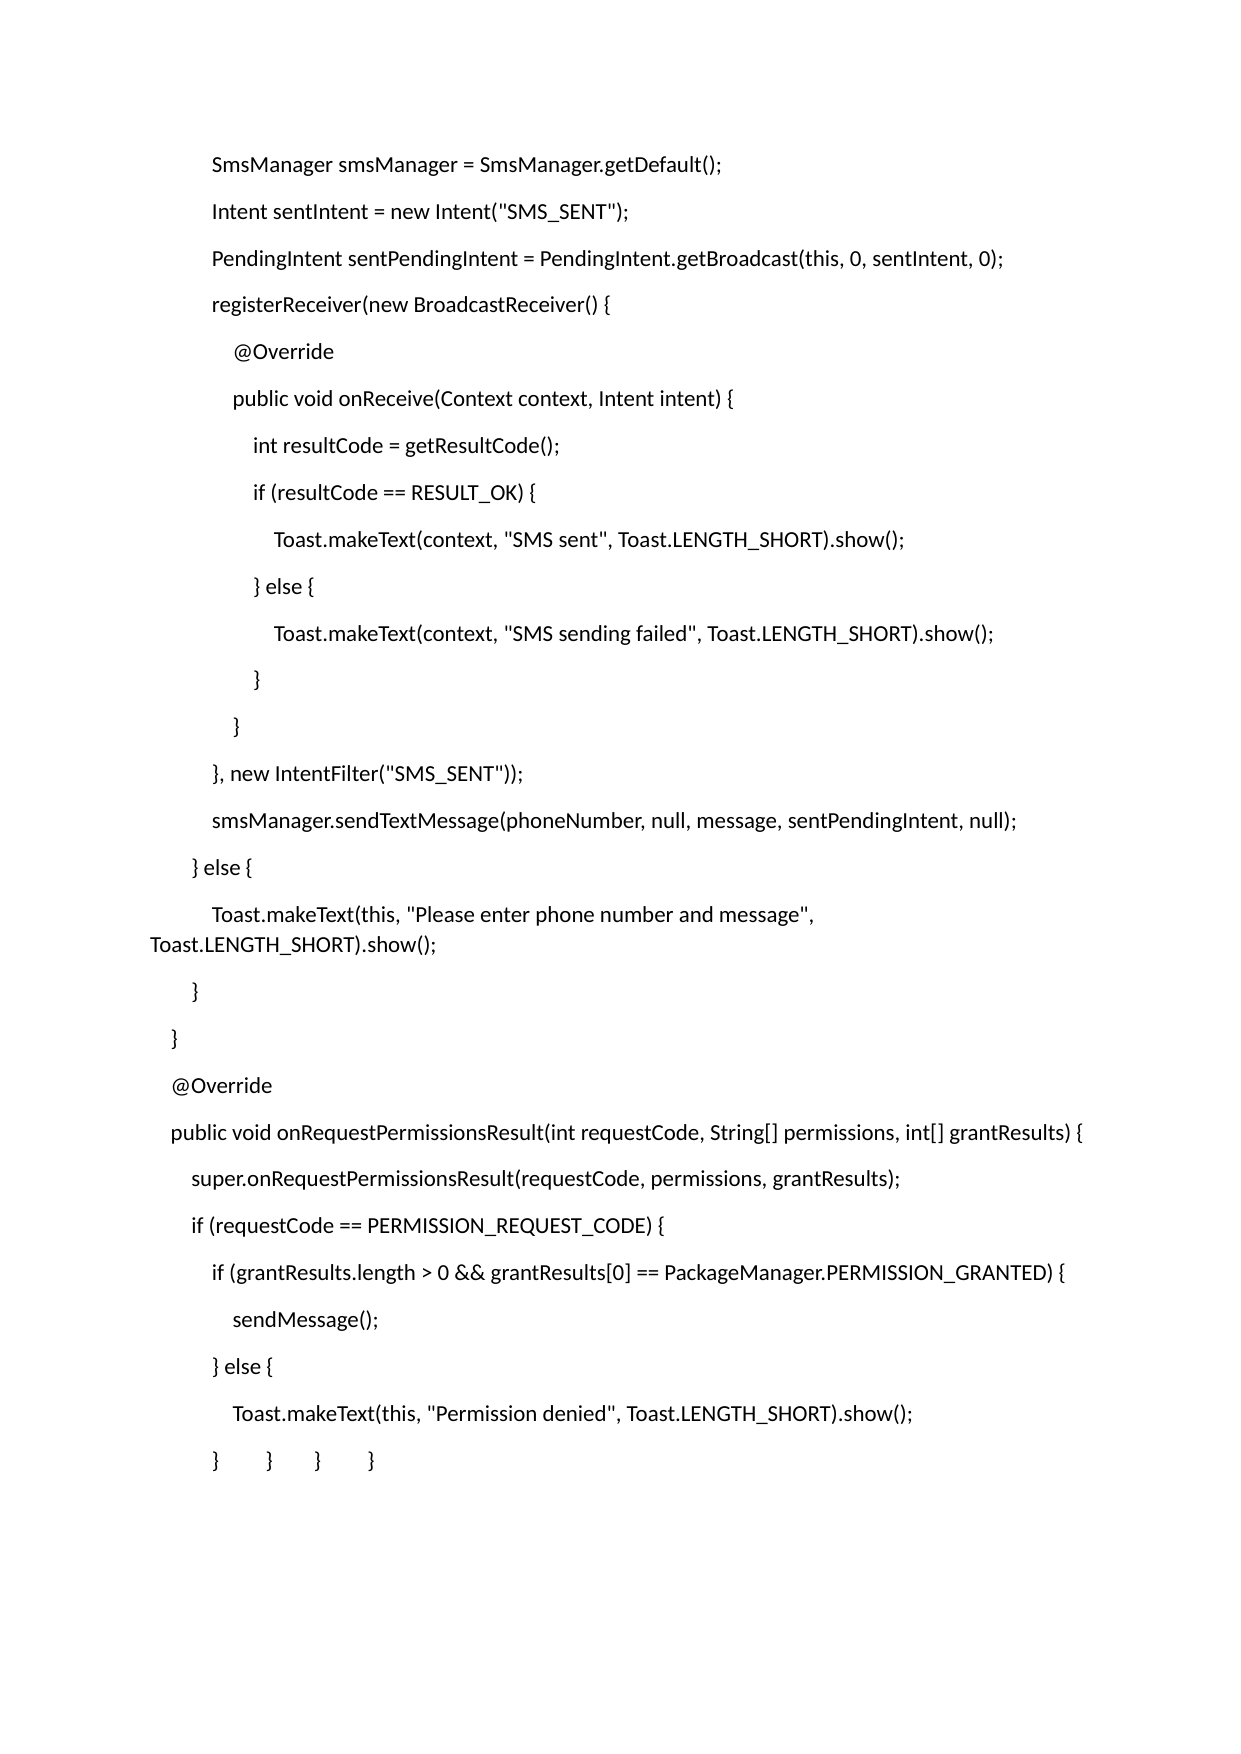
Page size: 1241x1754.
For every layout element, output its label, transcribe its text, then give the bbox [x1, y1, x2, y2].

text } else { [150, 853, 1090, 881]
text } [150, 1024, 1090, 1052]
text sendMessage(); [150, 1305, 1090, 1333]
text PendingIntent sentPendingIntent = PendingIntent.getBroadcast(this, 0, sentIntent, 0); [150, 244, 1090, 272]
text Toast.makeText(context, "SMS sending failed", Toast.LENGTH_SHORT).show(); [150, 619, 1090, 647]
text }, new IntentFilter("SMS_SENT")); [150, 759, 1090, 787]
text @Override [150, 1071, 1090, 1099]
text } else { [150, 1352, 1090, 1380]
text } [150, 712, 1090, 741]
text } } } } [150, 1446, 1090, 1474]
text registerReceiver(new BroadcastReceiver() { [150, 291, 1090, 319]
text int resultCode = getResultCode(); [150, 431, 1090, 459]
text } else { [150, 572, 1090, 600]
text Toast.makeText(this, "Please enter phone number and message", Toast.LENGTH_SHORT).show(); [150, 900, 1090, 958]
text Toast.makeText(context, "SMS sent", Toast.LENGTH_SHORT).show(); [150, 525, 1090, 553]
text public void onReceive(Context context, Intent intent) { [150, 384, 1090, 412]
text public void onRequestPermissionsResult(int requestCode, String[] permissions, int[] grantResults) { [150, 1118, 1090, 1146]
text super.onRequestPermissionsResult(requestCode, permissions, grantResults); [150, 1164, 1090, 1193]
text smsManager.sendTextMessage(phoneNumber, null, message, sentPendingIntent, null); [150, 806, 1090, 834]
text Toast.makeText(this, "Permission denied", Toast.LENGTH_SHORT).show(); [150, 1399, 1090, 1427]
text if (grantResults.length > 0 && grantResults[0] == PackageManager.PERMISSION_GRANTED) { [150, 1258, 1090, 1286]
text Intent sentIntent = new Intent("SMS_SENT"); [150, 197, 1090, 225]
text SmsManager smsManager = SmsManager.getDefault(); [150, 150, 1090, 178]
text if (requestCode == PERMISSION_REQUEST_CODE) { [150, 1211, 1090, 1239]
text @Override [150, 337, 1090, 366]
text } [150, 977, 1090, 1005]
text } [150, 666, 1090, 694]
text if (resultCode == RESULT_OK) { [150, 478, 1090, 506]
